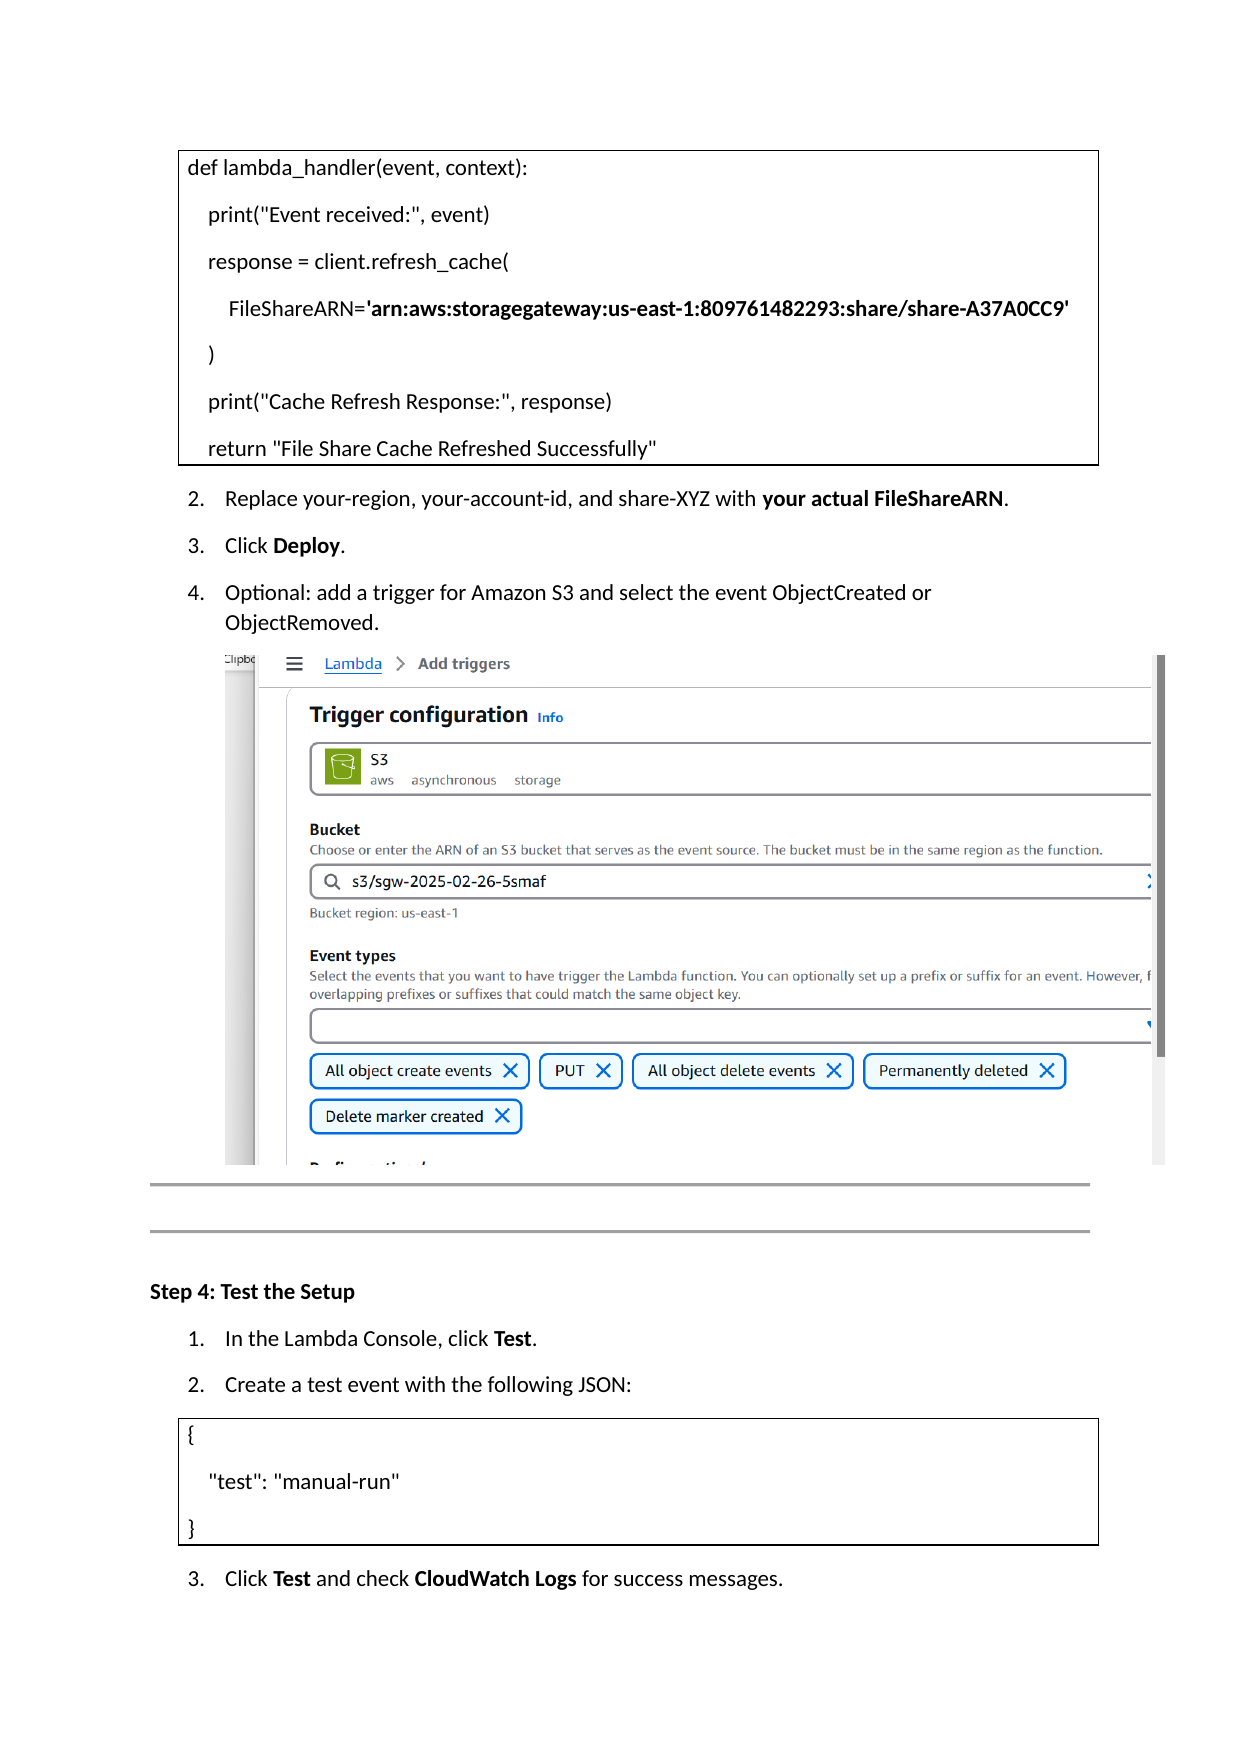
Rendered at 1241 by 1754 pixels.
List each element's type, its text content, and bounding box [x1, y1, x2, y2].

text Step 4: Test the Setup [150, 1277, 1090, 1305]
text response = client.refresh_cache( [179, 244, 1098, 275]
picture [225, 655, 1166, 1165]
text ) [179, 337, 1098, 369]
list In the Lambda Console, click Test. [187, 1324, 1090, 1352]
text print("Cache Refresh Response:", response) [179, 384, 1098, 416]
list Replace your-region, your-account-id, and share-XYZ with your actual FileShareARN. [187, 484, 1090, 512]
text "test": "manual-run" [179, 1464, 1098, 1496]
text } [179, 1511, 1098, 1544]
text def lambda_handler(event, context): [179, 151, 1098, 181]
list Click Test and check CloudWatch Logs for success messages. [187, 1564, 1090, 1592]
text { [179, 1419, 1098, 1449]
list Click Deploy. [187, 531, 1090, 559]
text return "File Share Cache Refreshed Successfully" [179, 431, 1098, 464]
list Create a test event with the following JSON: [187, 1371, 1090, 1399]
text FileShareARN='arn:aws:storagegateway:us-east-1:809761482293:share/share-A37A0CC9' [179, 291, 1098, 322]
text print("Event received:", event) [179, 197, 1098, 228]
list Optional: add a trigger for Amazon S3 and select the event ObjectCreated or ObjectRemoved. [187, 578, 1090, 636]
